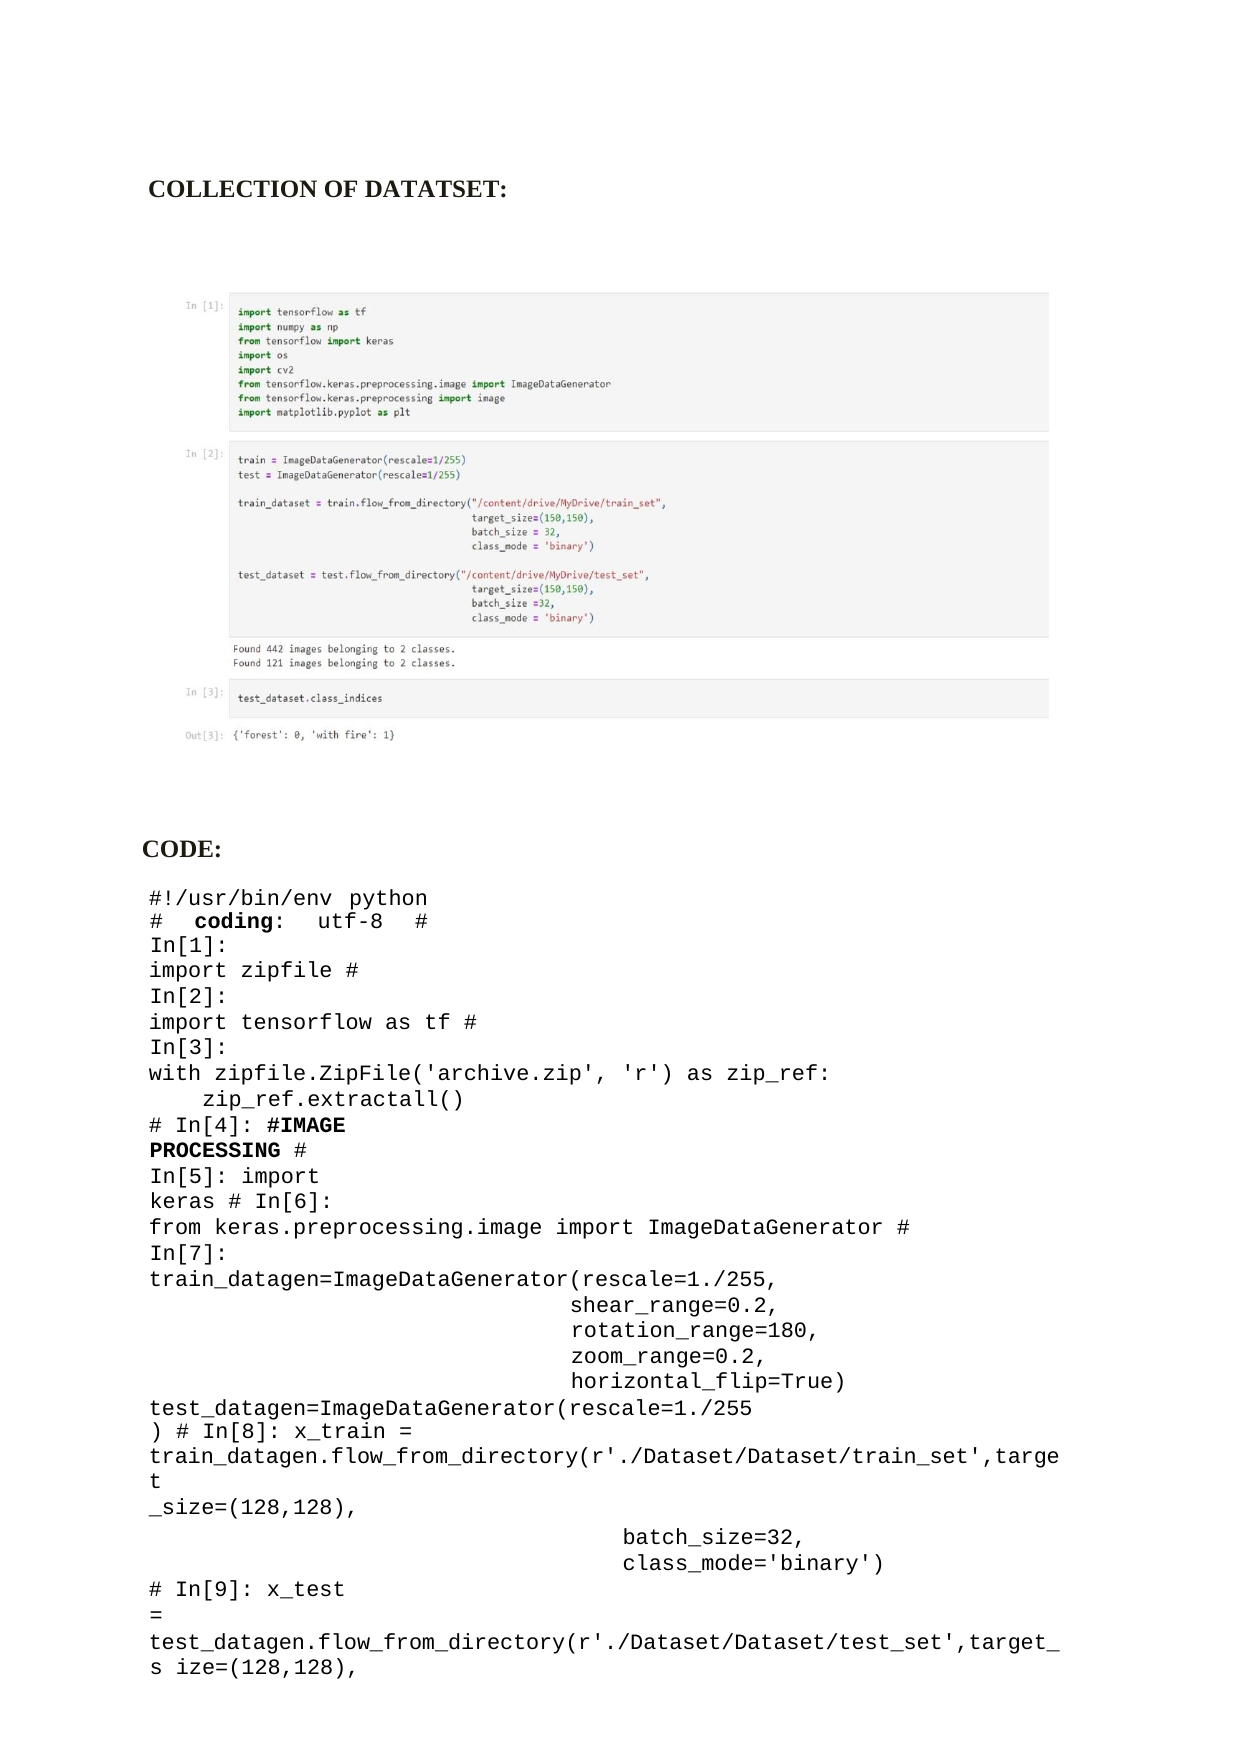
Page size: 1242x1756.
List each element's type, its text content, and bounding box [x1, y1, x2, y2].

picture [185, 292, 1049, 741]
text #!/usr/bin/env python # coding: utf-8 # In[1]: [148, 886, 427, 959]
text shear_range=0.2, rotation_range=180, zoom_range=0.2, horizontal_flip=True) [569, 1294, 848, 1395]
text test_datagen.flow_from_directory(r'./Dataset/Dataset/test_set',target_ s ize=(128,128), [148, 1631, 1069, 1681]
text train_datagen=ImageDataGenerator(rescale=1./255, [148, 1268, 1171, 1292]
text import zipfile # In[2]: [148, 959, 361, 1010]
text with zipfile.ZipFile('archive.zip', 'r') as zip_ref: zip_ref.extractall() [148, 1062, 833, 1113]
text _size=(128,128), [148, 1496, 1171, 1521]
list CODE: [142, 834, 826, 862]
text from keras.preprocessing.image import ImageDataGenerator # In[7]: [148, 1216, 912, 1267]
text batch_size=32, class_mode='binary') [622, 1526, 887, 1577]
text # In[4]: #IMAGE PROCESSING # [148, 1114, 347, 1164]
text # In[9]: x_test [148, 1578, 350, 1603]
text ) # In[8]: x_train = train_datagen.flow_from_directory(r'./Dataset/Dataset/train_set',targe t [148, 1420, 1069, 1495]
subtitle COLLECTION OF DATATSET: [142, 174, 1171, 203]
text import tensorflow as tf # In[3]: [148, 1011, 479, 1061]
text In[5]: import keras # In[6]: [149, 1165, 334, 1215]
text test_datagen=ImageDataGenerator(rescale=1./255 [148, 1396, 1171, 1420]
text = [149, 1604, 350, 1628]
